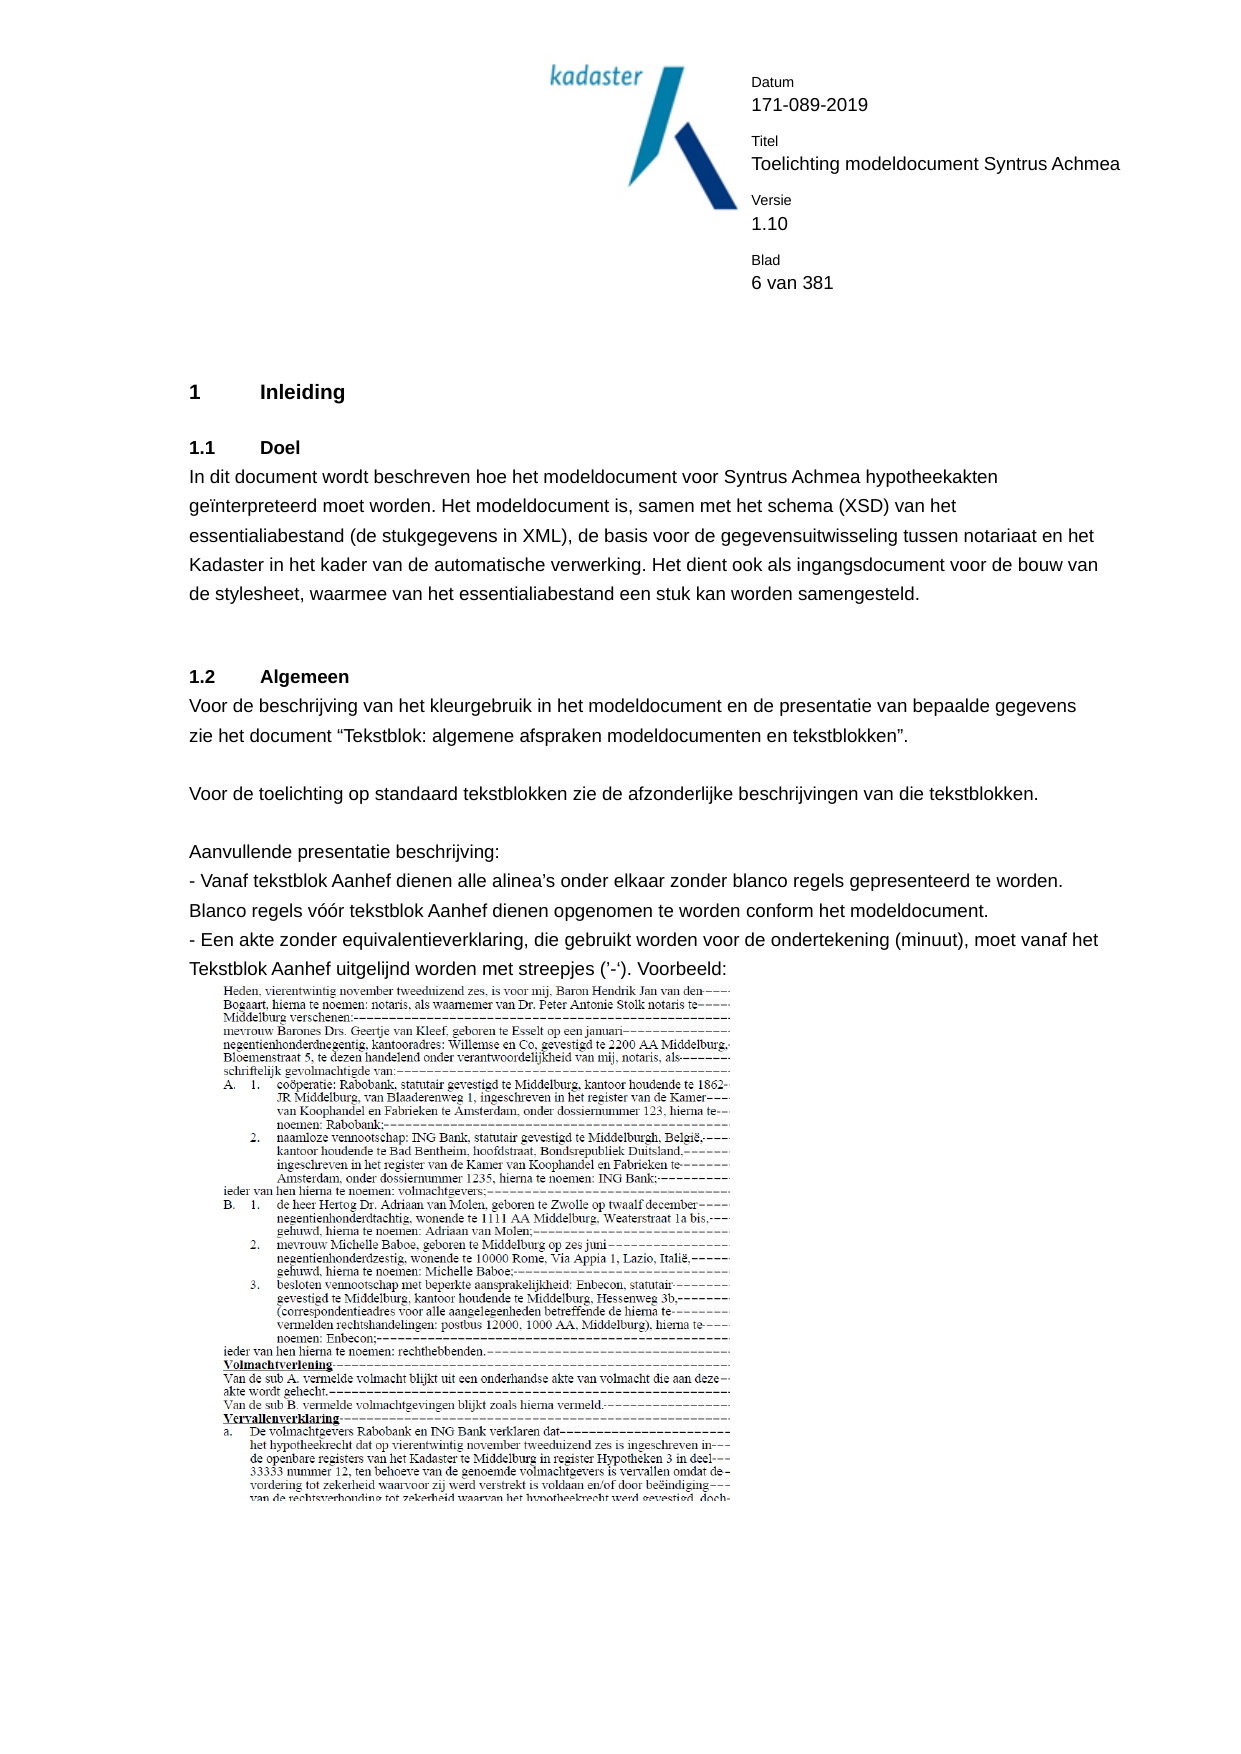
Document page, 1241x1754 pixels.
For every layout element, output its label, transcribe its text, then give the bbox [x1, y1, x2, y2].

subtitle Inleiding [189, 379, 1104, 404]
text Aanvullende presentatie beschrijving: [189, 833, 1104, 863]
text Voor de toelichting op standaard tekstblokken zie de afzonderlijke beschrijvingen van die tekstblokken. [189, 775, 1104, 804]
subtitle Algemeen [189, 658, 1104, 688]
text - Vanaf tekstblok Aanhef dienen alle alinea’s onder elkaar zonder blanco regels gepresenteerd te worden. Blanco regels vóór tekstblok Aanhef dienen opgenomen te worden conform het modeldocument. [189, 863, 1104, 921]
text - Een akte zonder equivalentieverklaring, die gebruikt worden voor de ondertekening (minuut), moet vanaf het Tekstblok Aanhef uitgelijnd worden met streepjes (’-‘). Voorbeeld: [189, 921, 1104, 1504]
picture [533, 42, 753, 226]
subtitle Doel [189, 429, 1104, 458]
text In dit document wordt beschreven hoe het modeldocument voor Syntrus Achmea hypotheekakten geïnterpreteerd moet worden. Het modeldocument is, samen met het schema (XSD) van het essentialiabestand (de stukgegevens in XML), de basis voor de gegevensuitwisseling tussen notariaat en het Kadaster in het kader van de automatische verwerking. Het dient ook als ingangsdocument voor de bouw van de stylesheet, waarmee van het essentialiabestand een stuk kan worden samengesteld. [189, 458, 1104, 604]
text Voor de beschrijving van het kleurgebruik in het modeldocument en de presentatie van bepaalde gegevens zie het document “Tekstblok: algemene afspraken modeldocumenten en tekstblokken”. [189, 688, 1104, 746]
